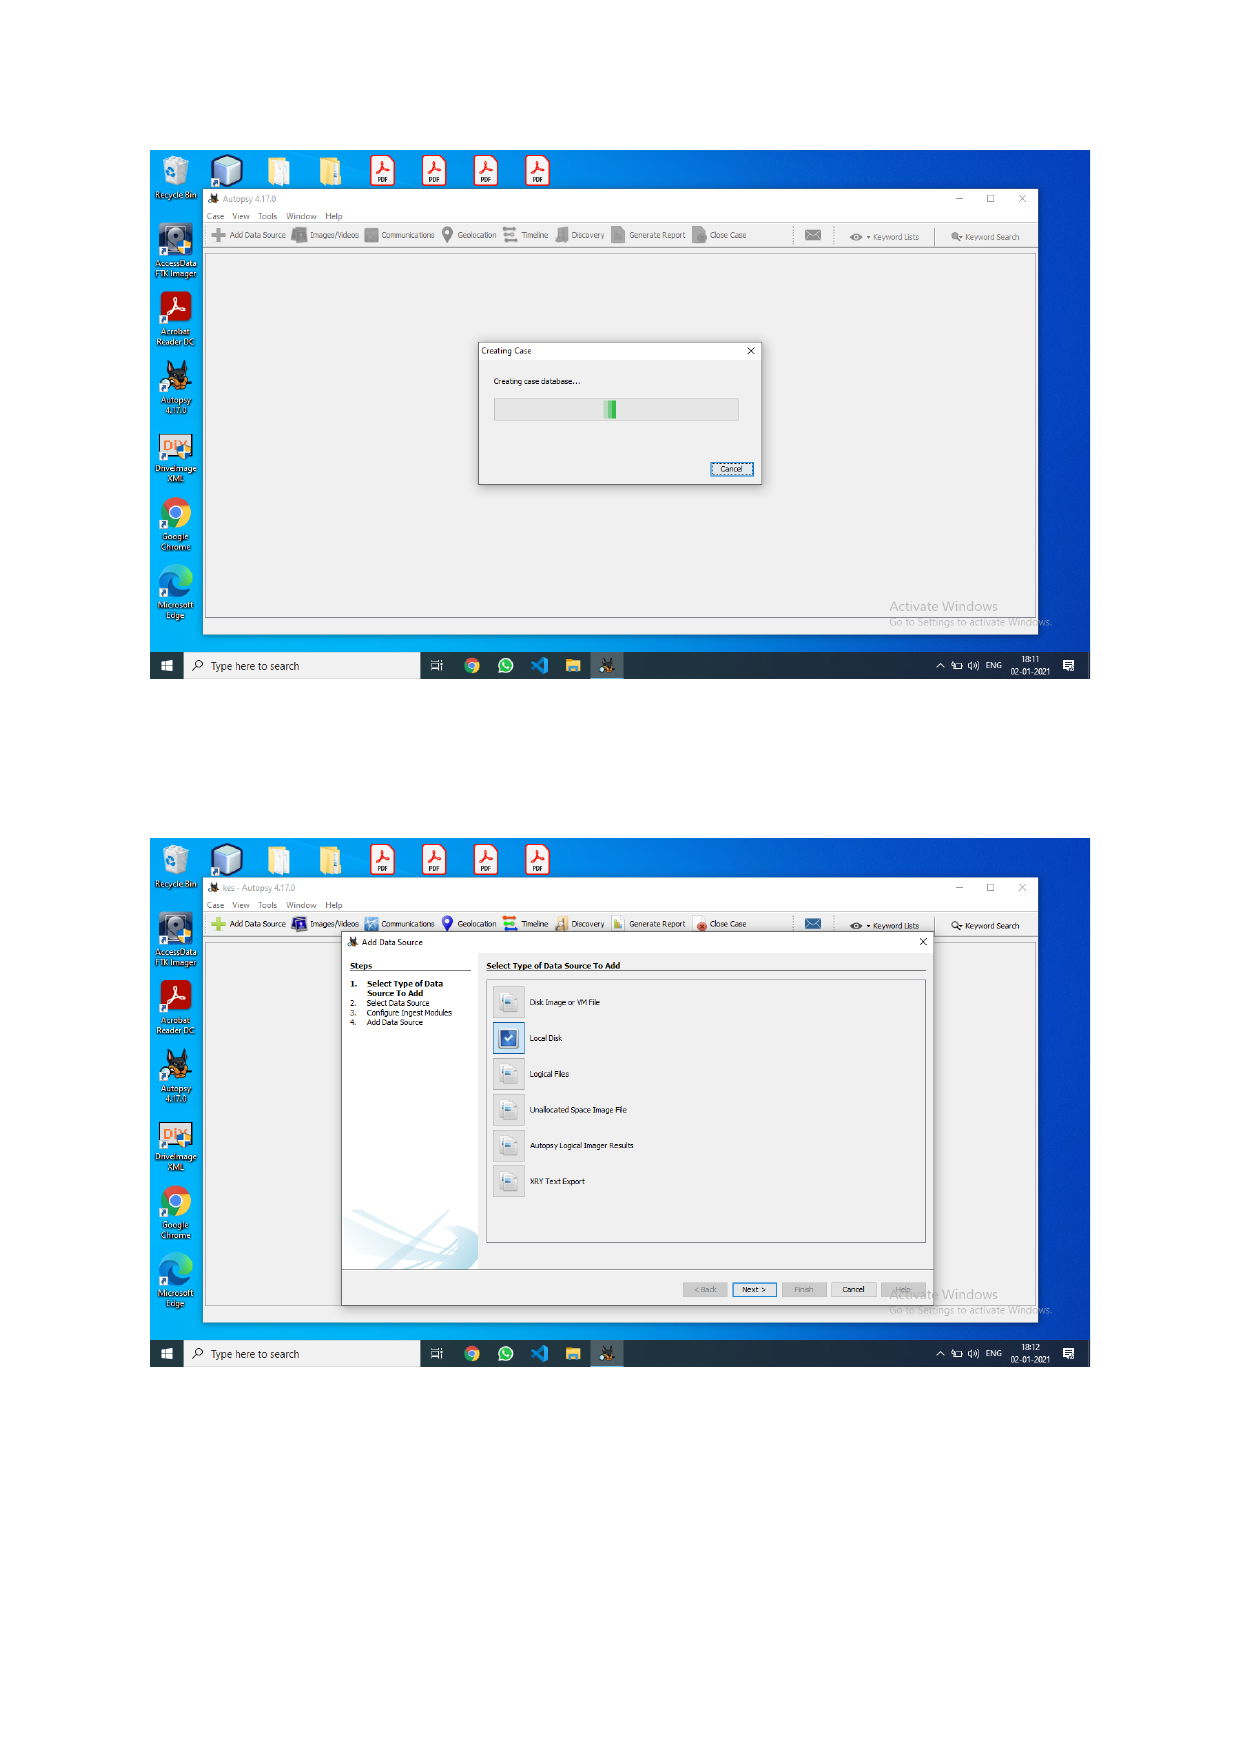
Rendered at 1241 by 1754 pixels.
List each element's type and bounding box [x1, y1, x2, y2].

picture [160, 498, 190, 528]
picture [160, 364, 187, 391]
picture [170, 1164, 181, 1169]
picture [212, 155, 242, 186]
picture [186, 881, 196, 886]
picture [160, 565, 192, 596]
picture [170, 476, 181, 480]
picture [150, 838, 1091, 1367]
picture [159, 1291, 169, 1295]
picture [160, 435, 191, 460]
picture [160, 1123, 191, 1148]
picture [160, 1186, 190, 1216]
picture [160, 292, 190, 323]
picture [157, 340, 180, 344]
picture [164, 846, 188, 873]
picture [160, 912, 192, 944]
picture [160, 1052, 187, 1080]
picture [269, 158, 289, 185]
picture [159, 603, 169, 607]
picture [150, 150, 1091, 679]
picture [186, 192, 196, 197]
picture [321, 847, 340, 874]
picture [212, 844, 242, 875]
picture [164, 157, 188, 184]
picture [160, 981, 190, 1012]
picture [269, 847, 289, 874]
picture [160, 1253, 192, 1285]
picture [321, 158, 340, 185]
picture [160, 223, 192, 255]
